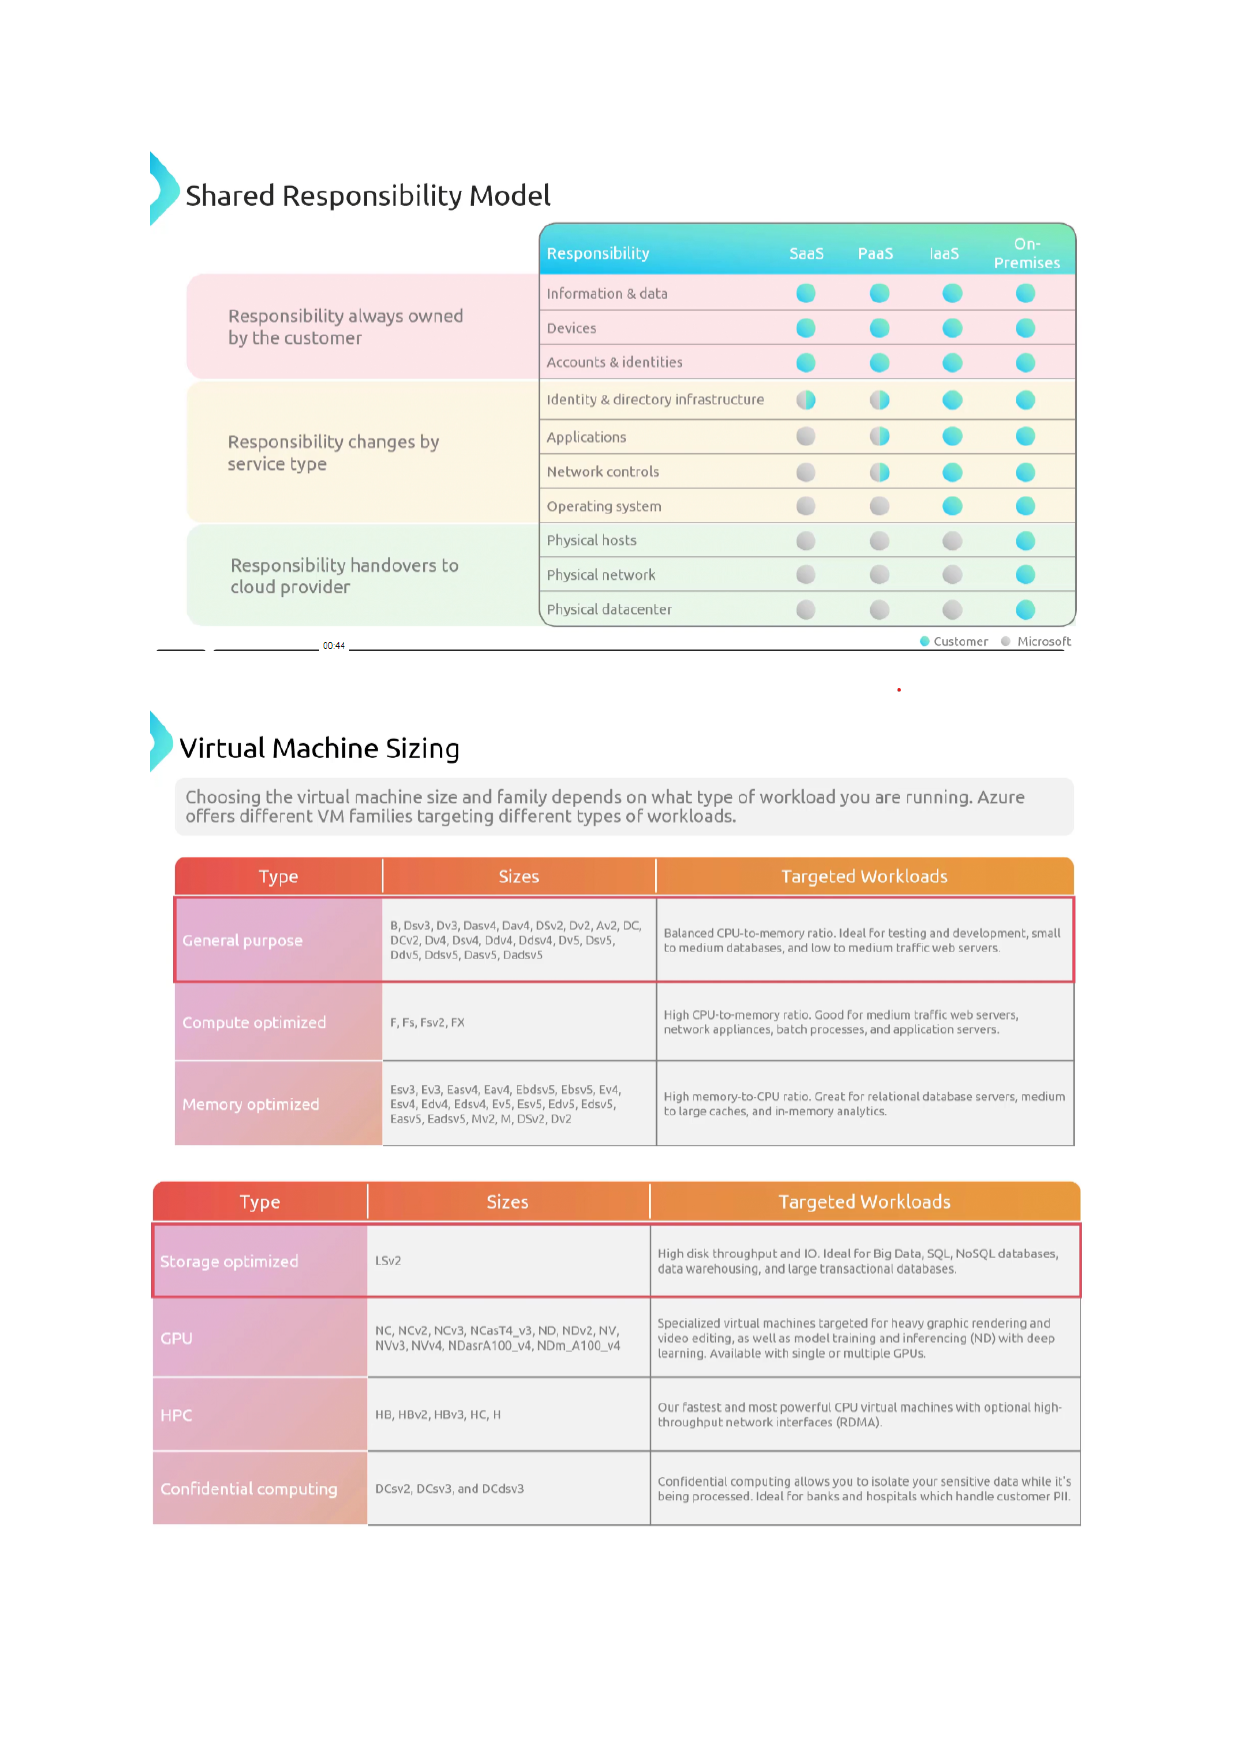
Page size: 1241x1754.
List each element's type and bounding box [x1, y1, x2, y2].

picture [150, 150, 1091, 692]
picture [150, 1179, 1091, 1532]
picture [150, 710, 1091, 1161]
